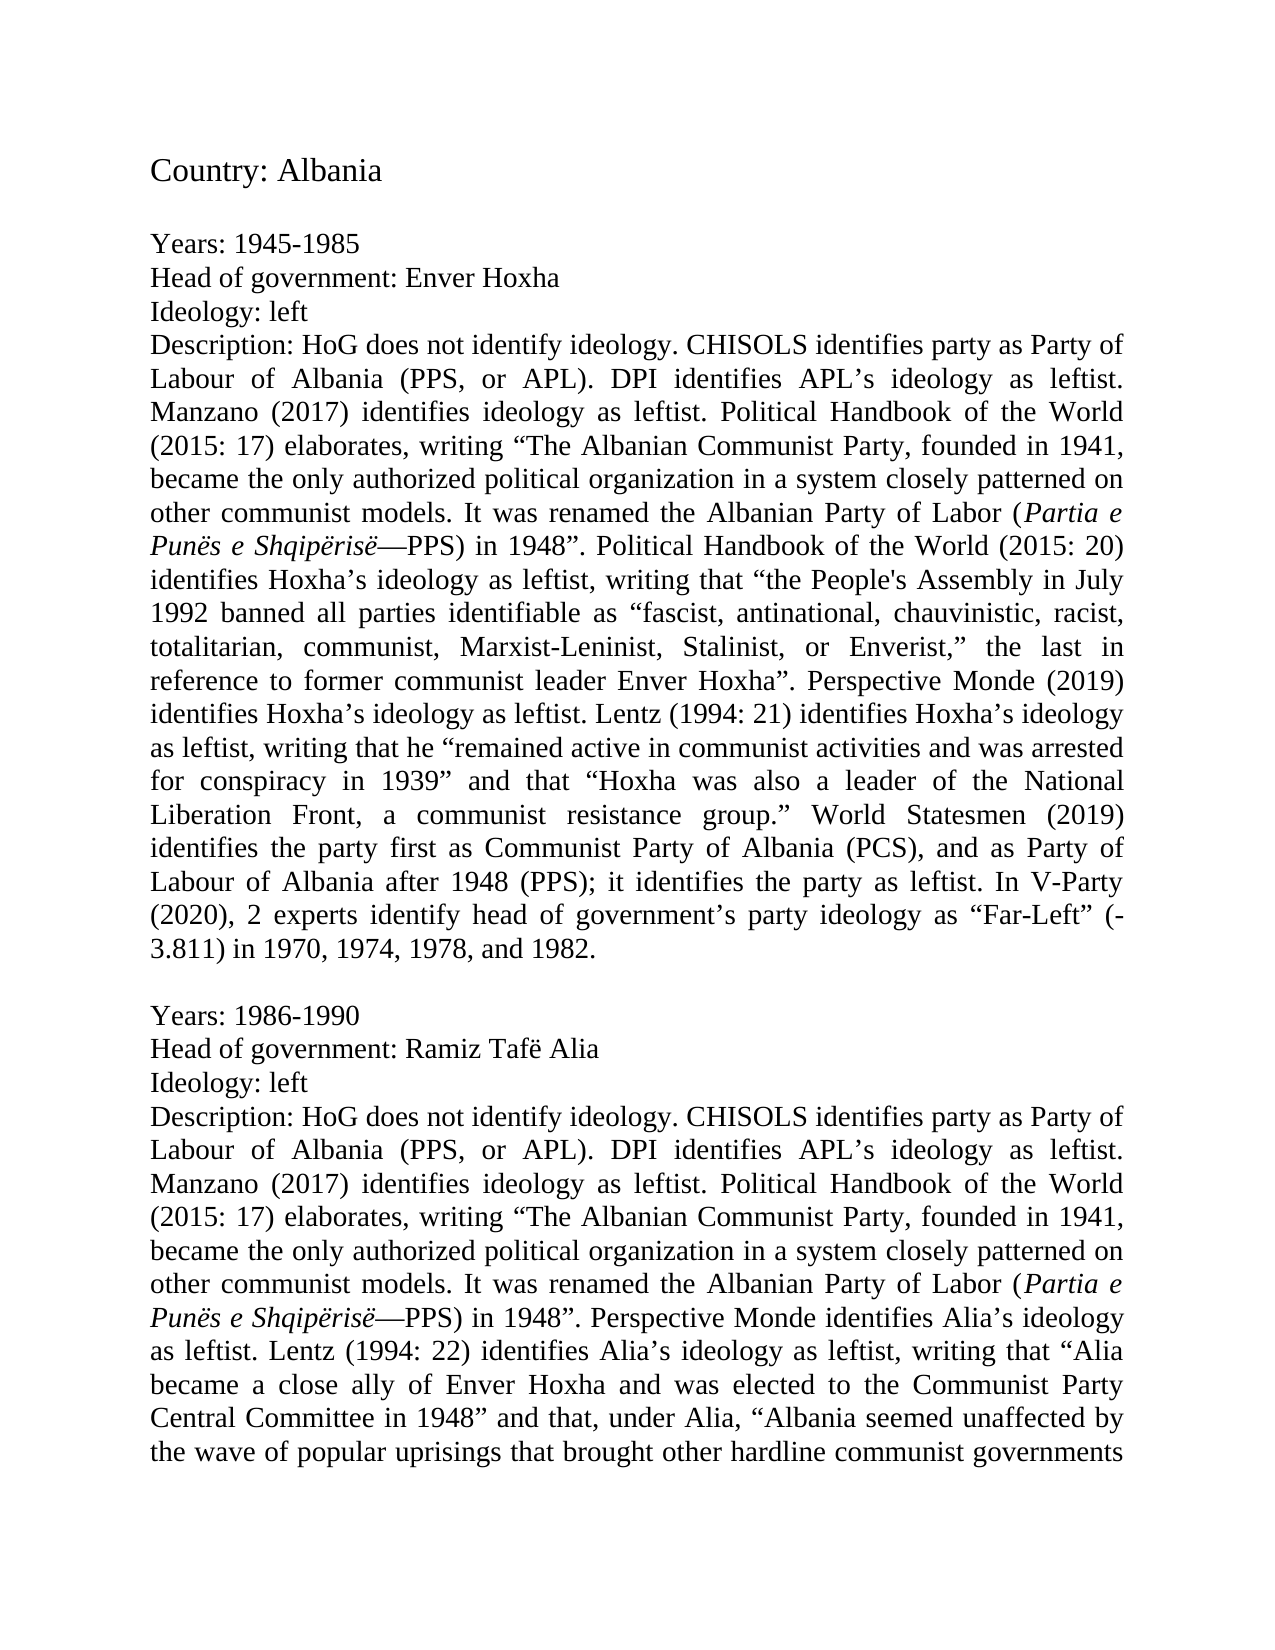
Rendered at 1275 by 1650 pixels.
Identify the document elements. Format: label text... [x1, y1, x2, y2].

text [150, 1099, 1125, 1468]
text Head of government: Ramiz Tafë Alia [150, 1032, 1125, 1065]
text Years: 1986-1990 [150, 998, 1125, 1032]
text Years: 1945-1985 [150, 227, 1125, 260]
text Ideology: left [150, 1065, 1125, 1099]
text Description: HoG does not identify ideology. CHISOLS identifies party as Party of Labour of Albania (PPS, or APL). DPI identifies APL’s ideology as leftist. Manzano (2017) identifies ideology as leftist. Political Handbook of the World (2015: 17) elaborates, writing “The Albanian Communist Party, founded in 1941, became the only authorized political organization in a system closely patterned on other communist models. It was renamed the Albanian Party of Labor (Partia e Punës e Shqipërisë—PPS) in 1948”. Political Handbook of the World (2015: 20) identifies Hoxha’s ideology as leftist, writing that “the People's Assembly in July 1992 banned all parties identifiable as “fascist, antinational, chauvinistic, racist, totalitarian, communist, Marxist-Leninist, Stalinist, or Enverist,” the last in reference to former communist leader Enver Hoxha”. Perspective Monde (2019) identifies Hoxha’s ideology as leftist. Lentz (1994: 21) identifies Hoxha’s ideology as leftist, writing that he “remained active in communist activities and was arrested for conspiracy in 1939” and that “Hoxha was also a leader of the National Liberation Front, a communist resistance group.” World Statesmen (2019) identifies the party first as Communist Party of Albania (PCS), and as Party of Labour of Albania after 1948 (PPS); it identifies the party as leftist. In V-Party (2020), 2 experts identify head of government’s party ideology as “Far-Left” (-3.811) in 1970, 1974, 1978, and 1982. [150, 327, 1125, 964]
text Head of government: Enver Hoxha [150, 260, 1125, 294]
text Country: Albania [150, 150, 1125, 188]
text Ideology: left [150, 294, 1125, 327]
